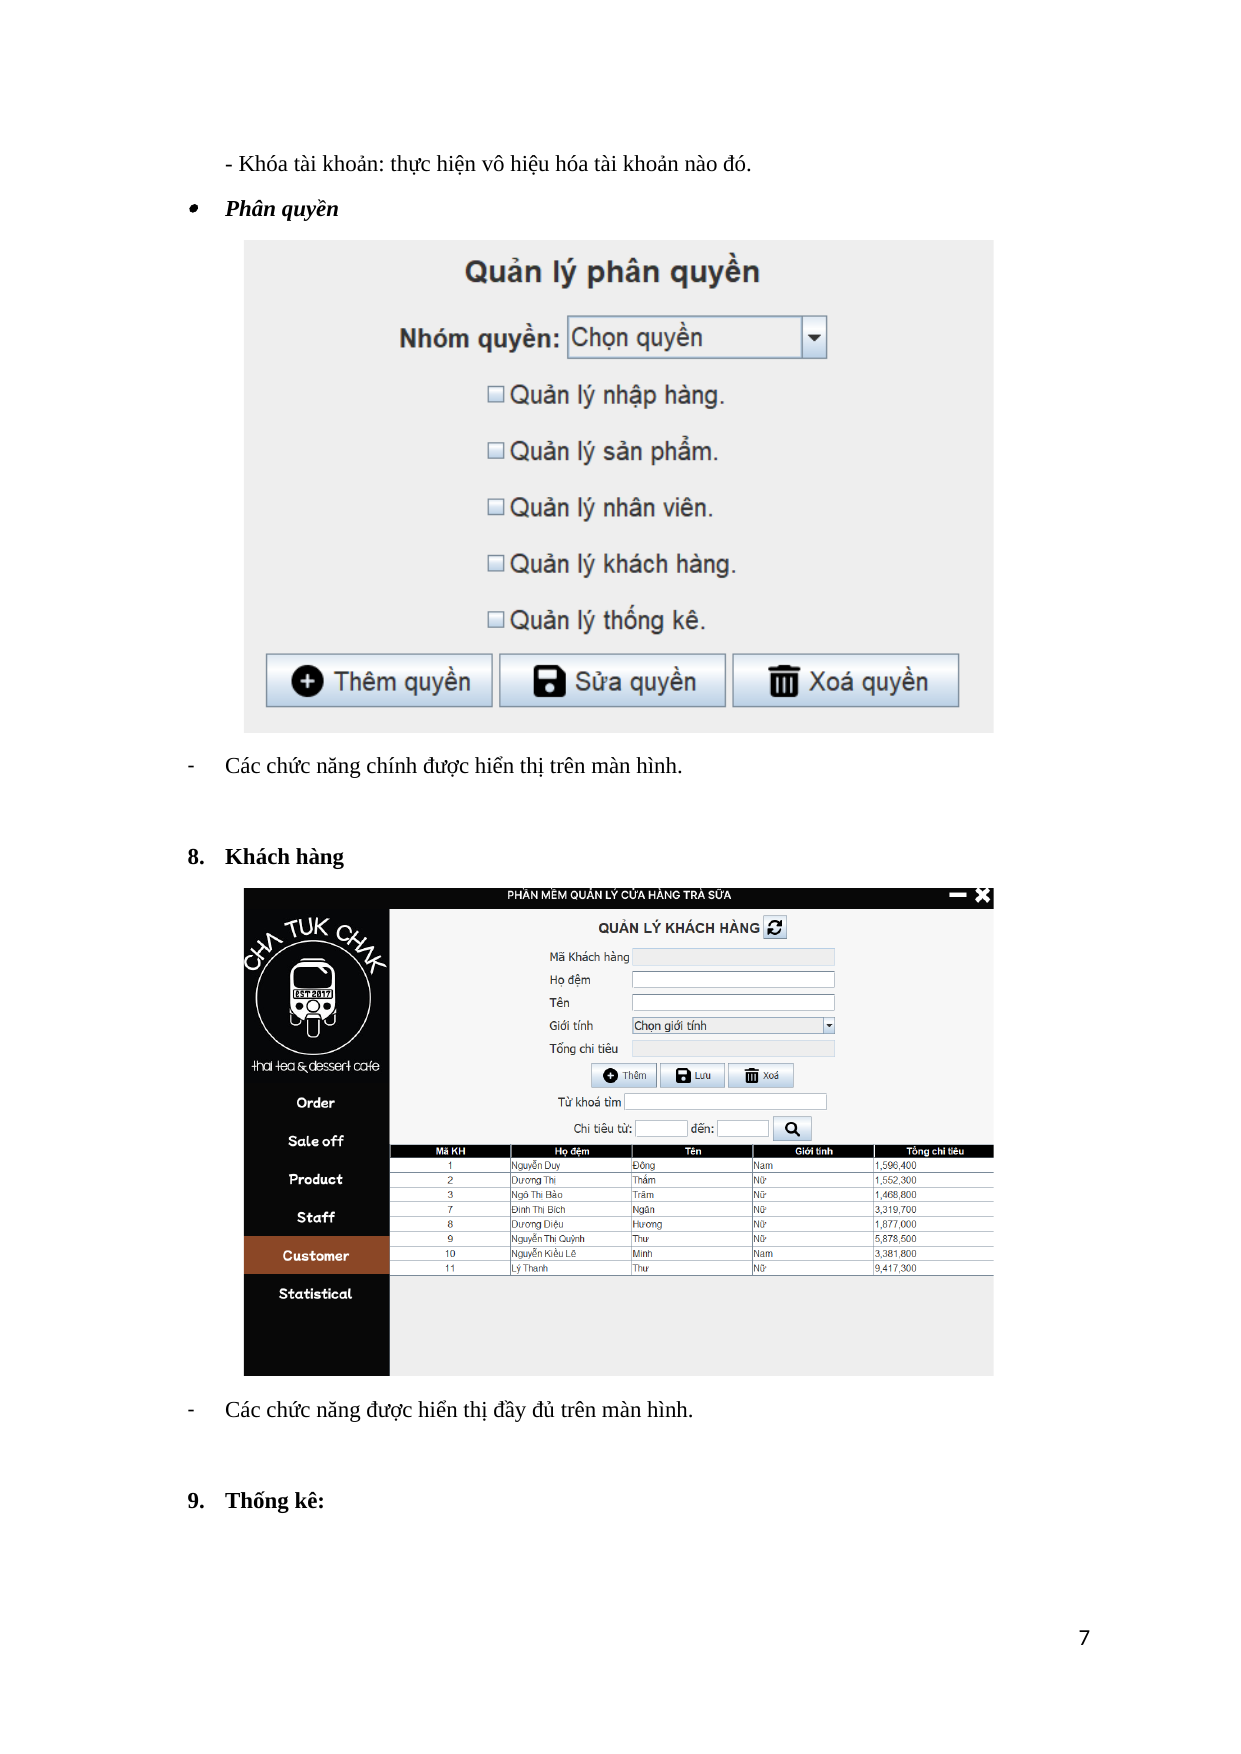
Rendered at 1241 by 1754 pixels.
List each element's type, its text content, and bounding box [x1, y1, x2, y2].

text - Khóa tài khoản: thực hiện vô hiệu hóa tài khoản nào đó. [225, 150, 1090, 176]
list Khách hàng [187, 843, 1090, 869]
list Các chức năng được hiển thị đầy đủ trên màn hình. [187, 1395, 1090, 1423]
list Phân quyền [187, 195, 1090, 221]
list Các chức năng chính được hiển thị trên màn hình. [187, 751, 1090, 779]
list Thống kê: [187, 1487, 1090, 1513]
